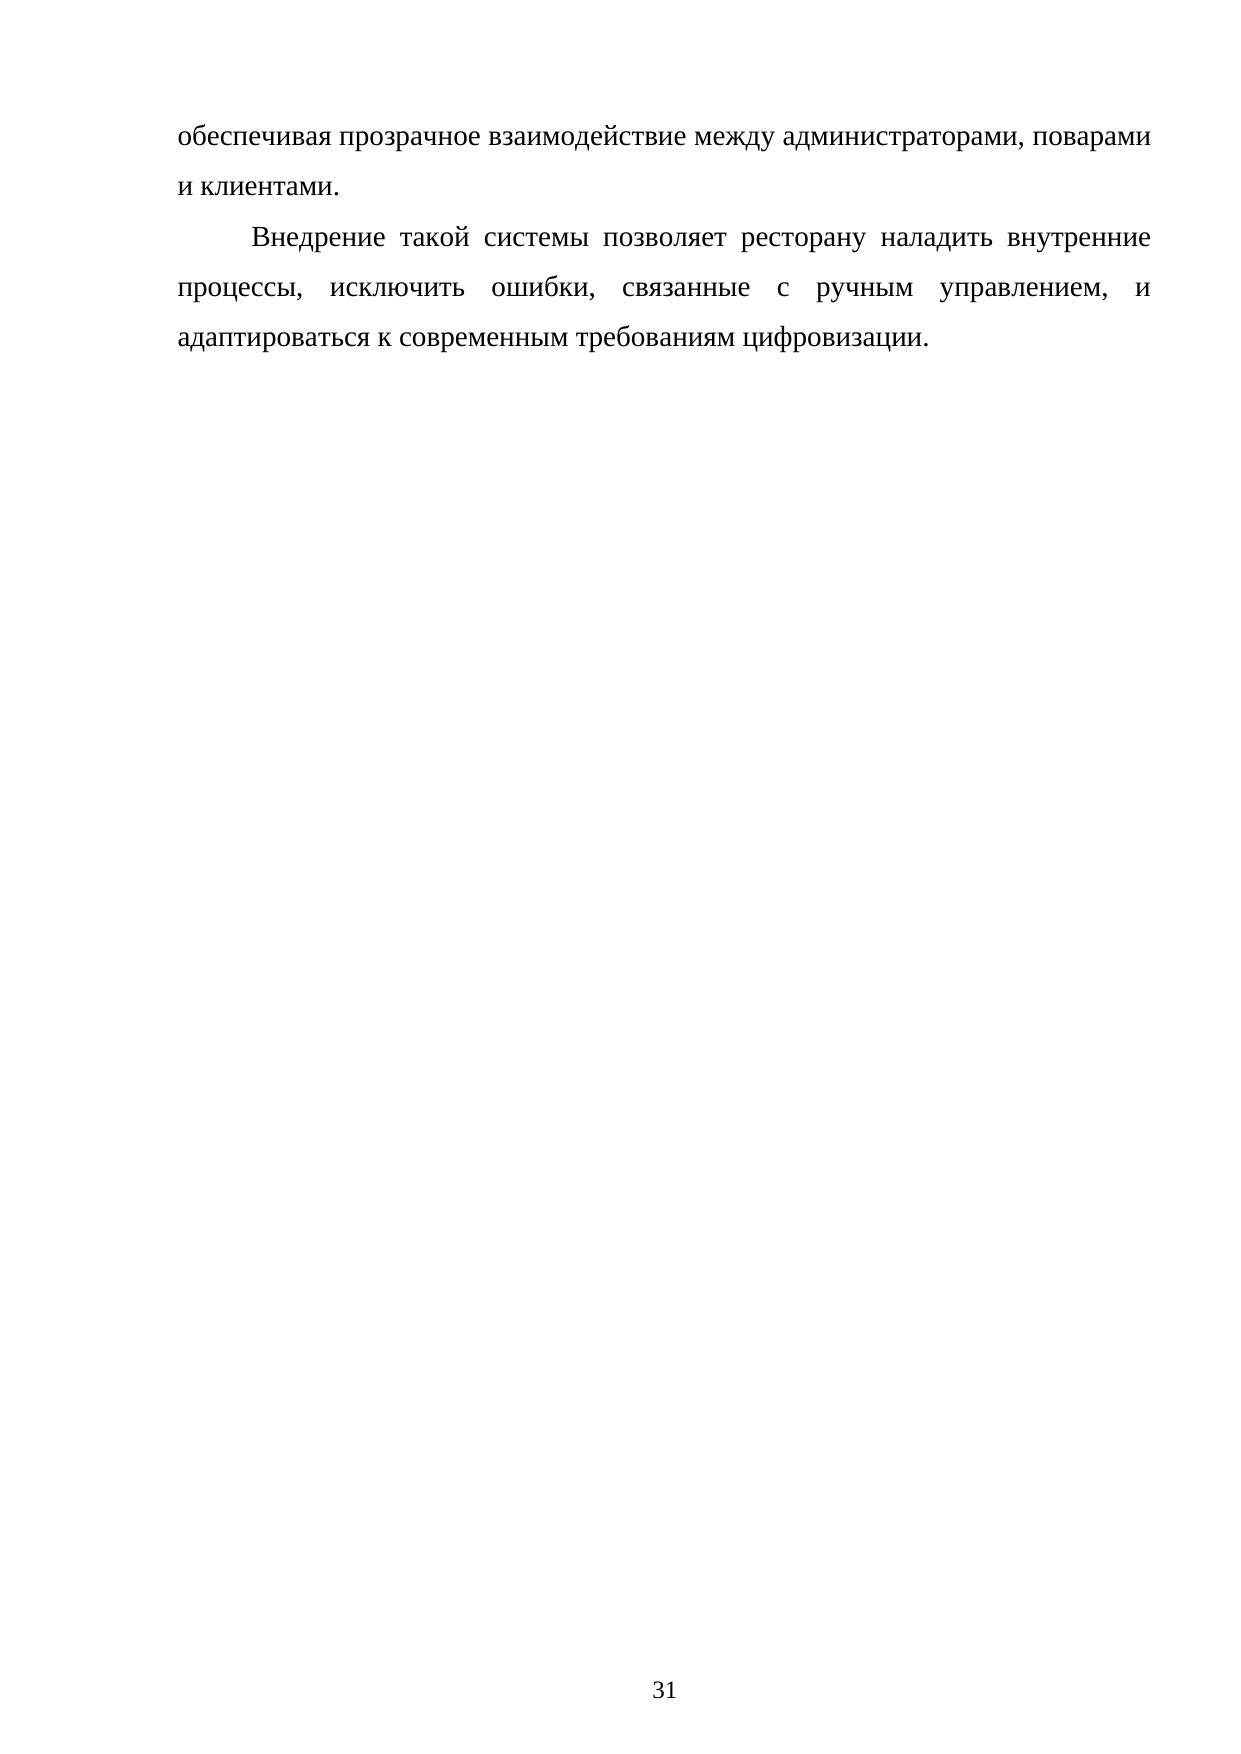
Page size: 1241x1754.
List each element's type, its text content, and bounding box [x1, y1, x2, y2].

text Внедрение такой системы позволяет ресторану наладить внутренние процессы, исключить ошибки, связанные с ручным управлением, и адаптироваться к современным требованиям цифровизации. [177, 219, 1152, 353]
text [177, 118, 1152, 202]
